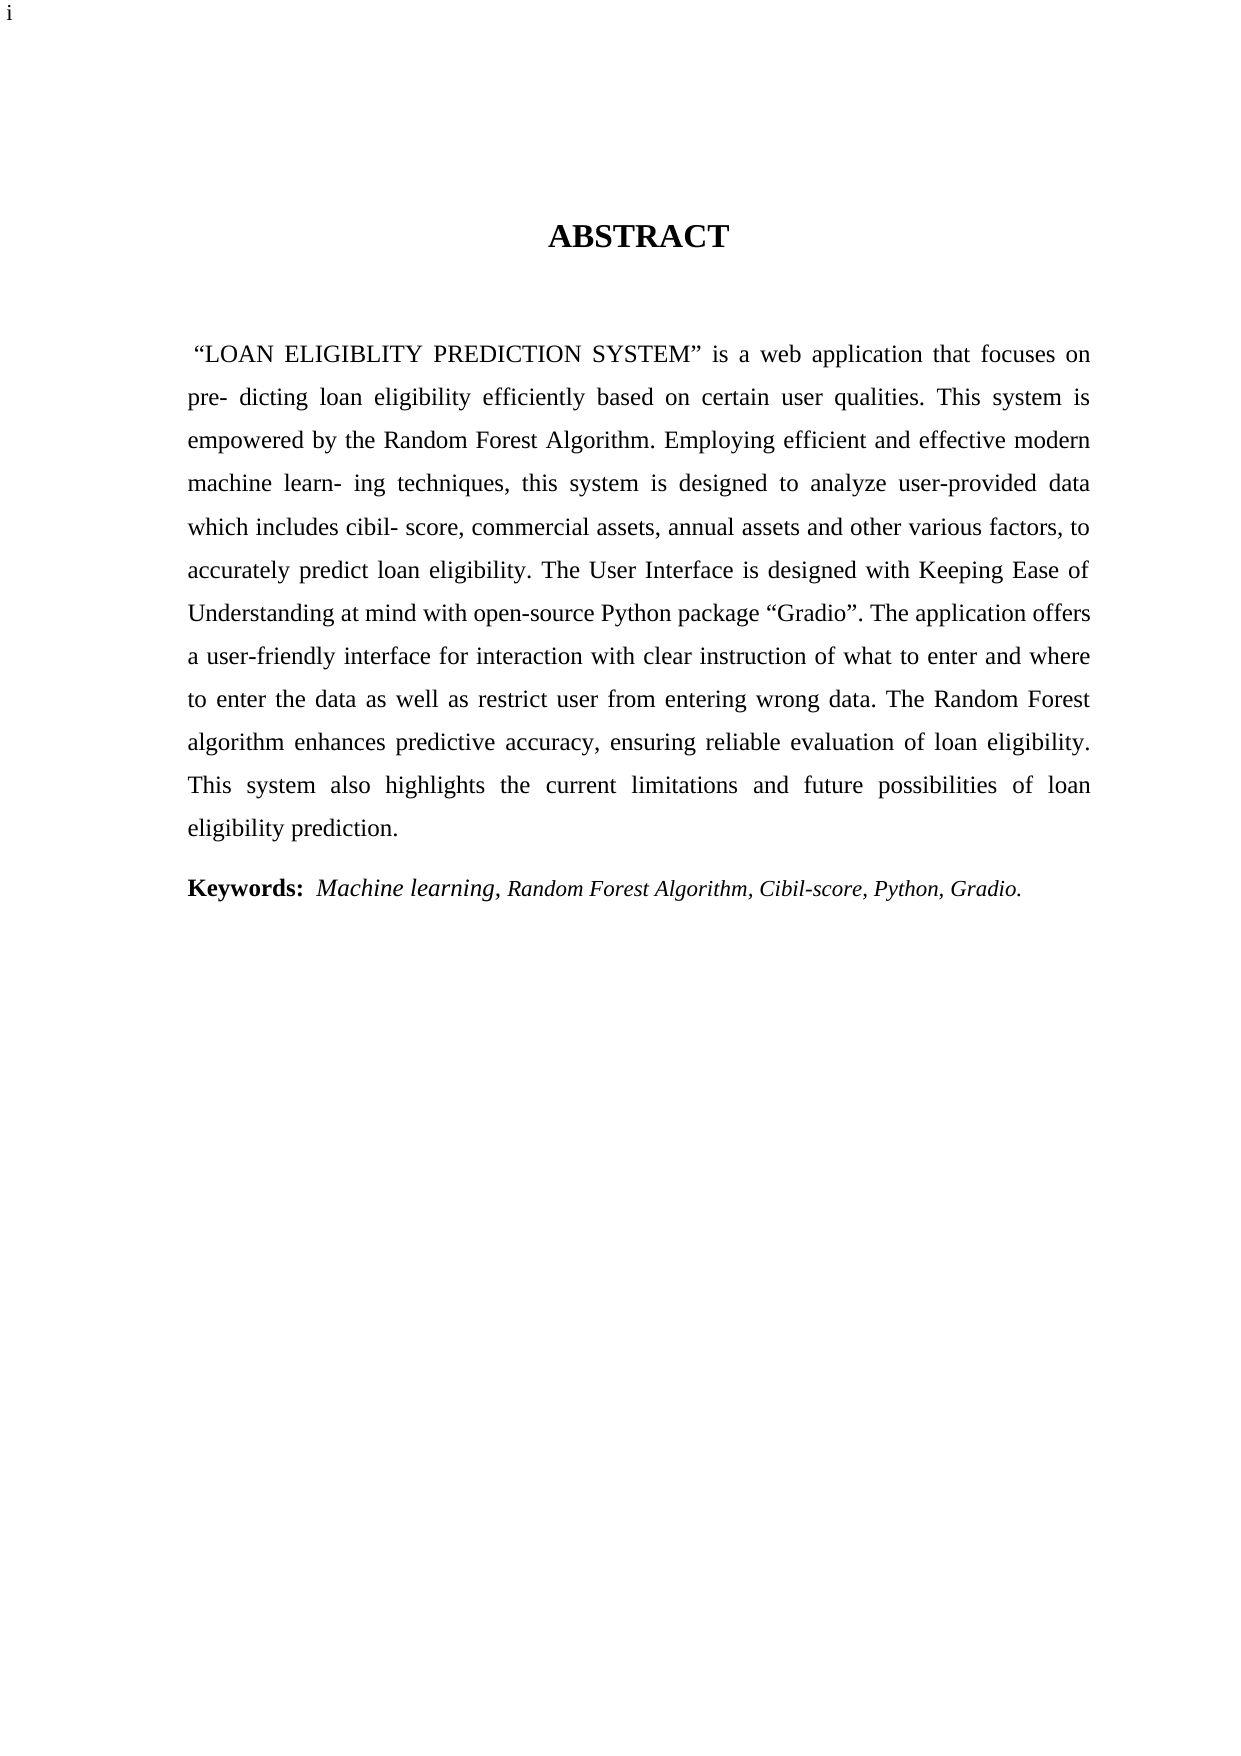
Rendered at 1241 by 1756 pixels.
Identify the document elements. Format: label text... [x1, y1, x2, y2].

subtitle ABSTRACT [267, 216, 1011, 254]
text Keywords: Machine learning, Random Forest Algorithm, Cibil-score, Python, Gradio. [187, 873, 1109, 902]
text “LOAN ELIGIBLITY PREDICTION SYSTEM” is a web application that focuses on pre- dicting loan eligibility efficiently based on certain user qualities. This system is empowered by the Random Forest Algorithm. Employing efficient and effective modern machine learn- ing techniques, this system is designed to analyze user-provided data which includes cibil- score, commercial assets, annual assets and other various factors, to accurately predict loan eligibility. The User Interface is designed with Keeping Ease of Understanding at mind with open-source Python package “Gradio”. The application offers a user-friendly interface for interaction with clear instruction of what to enter and where to enter the data as well as restrict user from entering wrong data. The Random Forest algorithm enhances predictive accuracy, ensuring reliable evaluation of loan eligibility. This system also highlights the current limitations and future possibilities of loan eligibility prediction. [187, 339, 1091, 842]
